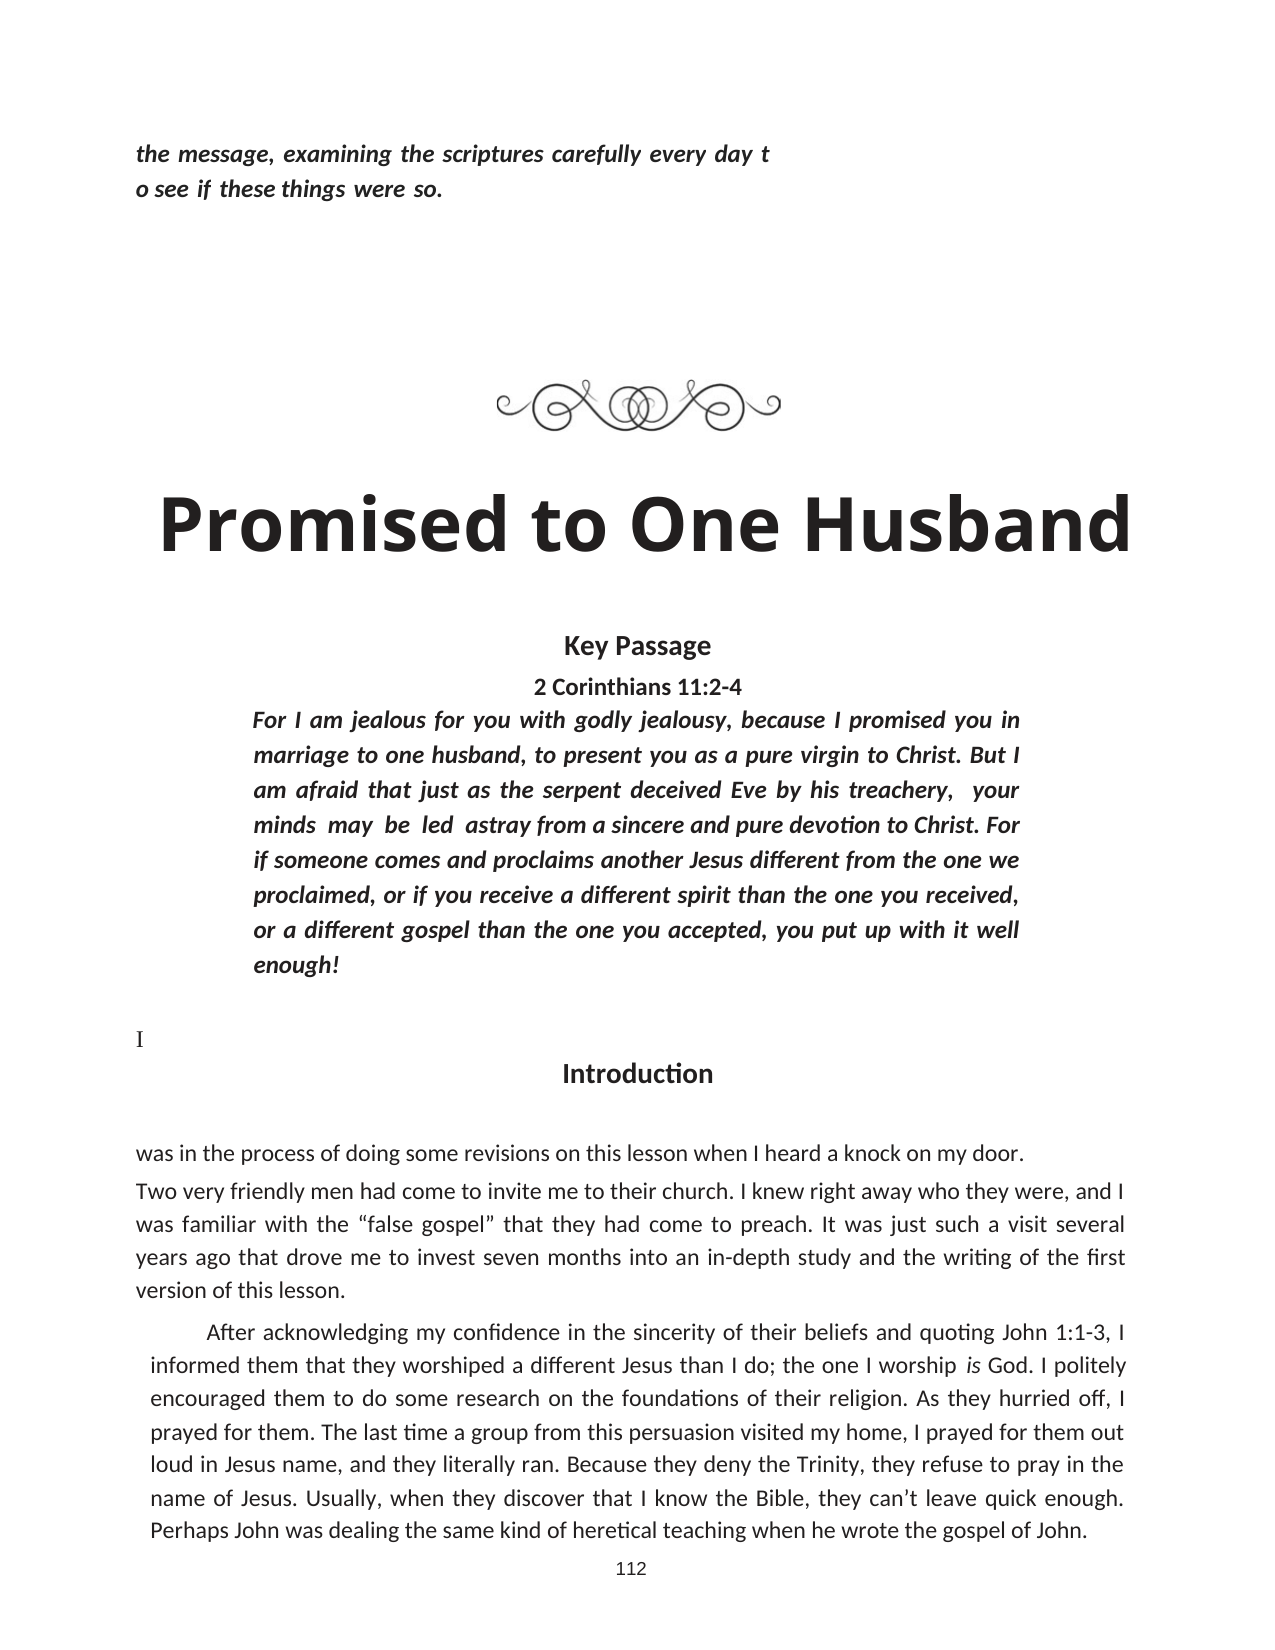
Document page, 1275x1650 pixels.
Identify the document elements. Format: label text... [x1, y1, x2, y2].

text Two very friendly men had come to invite me to their church. I knew right away who they were, and I was familiar with the “false gospel” that they had come to preach. It was just such a visit several years ago that drove me to invest seven months into an in-depth study and the writing of the first version of this lesson. [136, 1176, 1127, 1304]
subtitle 2 Corinthians 11:2-4 [150, 671, 1126, 702]
text After acknowledging my confidence in the sincerity of their beliefs and quoting John 1:1-3, I informed them that they worshiped a different Jesus than I do; the one I worship is God. I politely encouraged them to do some research on the foundations of their religion. As they hurried off, I prayed for them. The last time a group from this persuasion visited my home, I prayed for them out loud in Jesus name, and they literally ran. Because they deny the Trinity, they refuse to pray in the name of Jesus. Usually, when they discover that I know the Bible, they can’t leave quick enough. Perhaps John was dealing the same kind of heretical teaching when he wrote the gospel of John. [150, 1317, 1127, 1545]
subtitle Key Passage [206, 627, 1069, 663]
subtitle Introduction [136, 1056, 1140, 1091]
text Promised to One Husband [136, 471, 1157, 573]
text was in the process of doing some revisions on this lesson when I heard a knock on my door. [136, 1138, 1157, 1167]
picture [496, 379, 781, 432]
